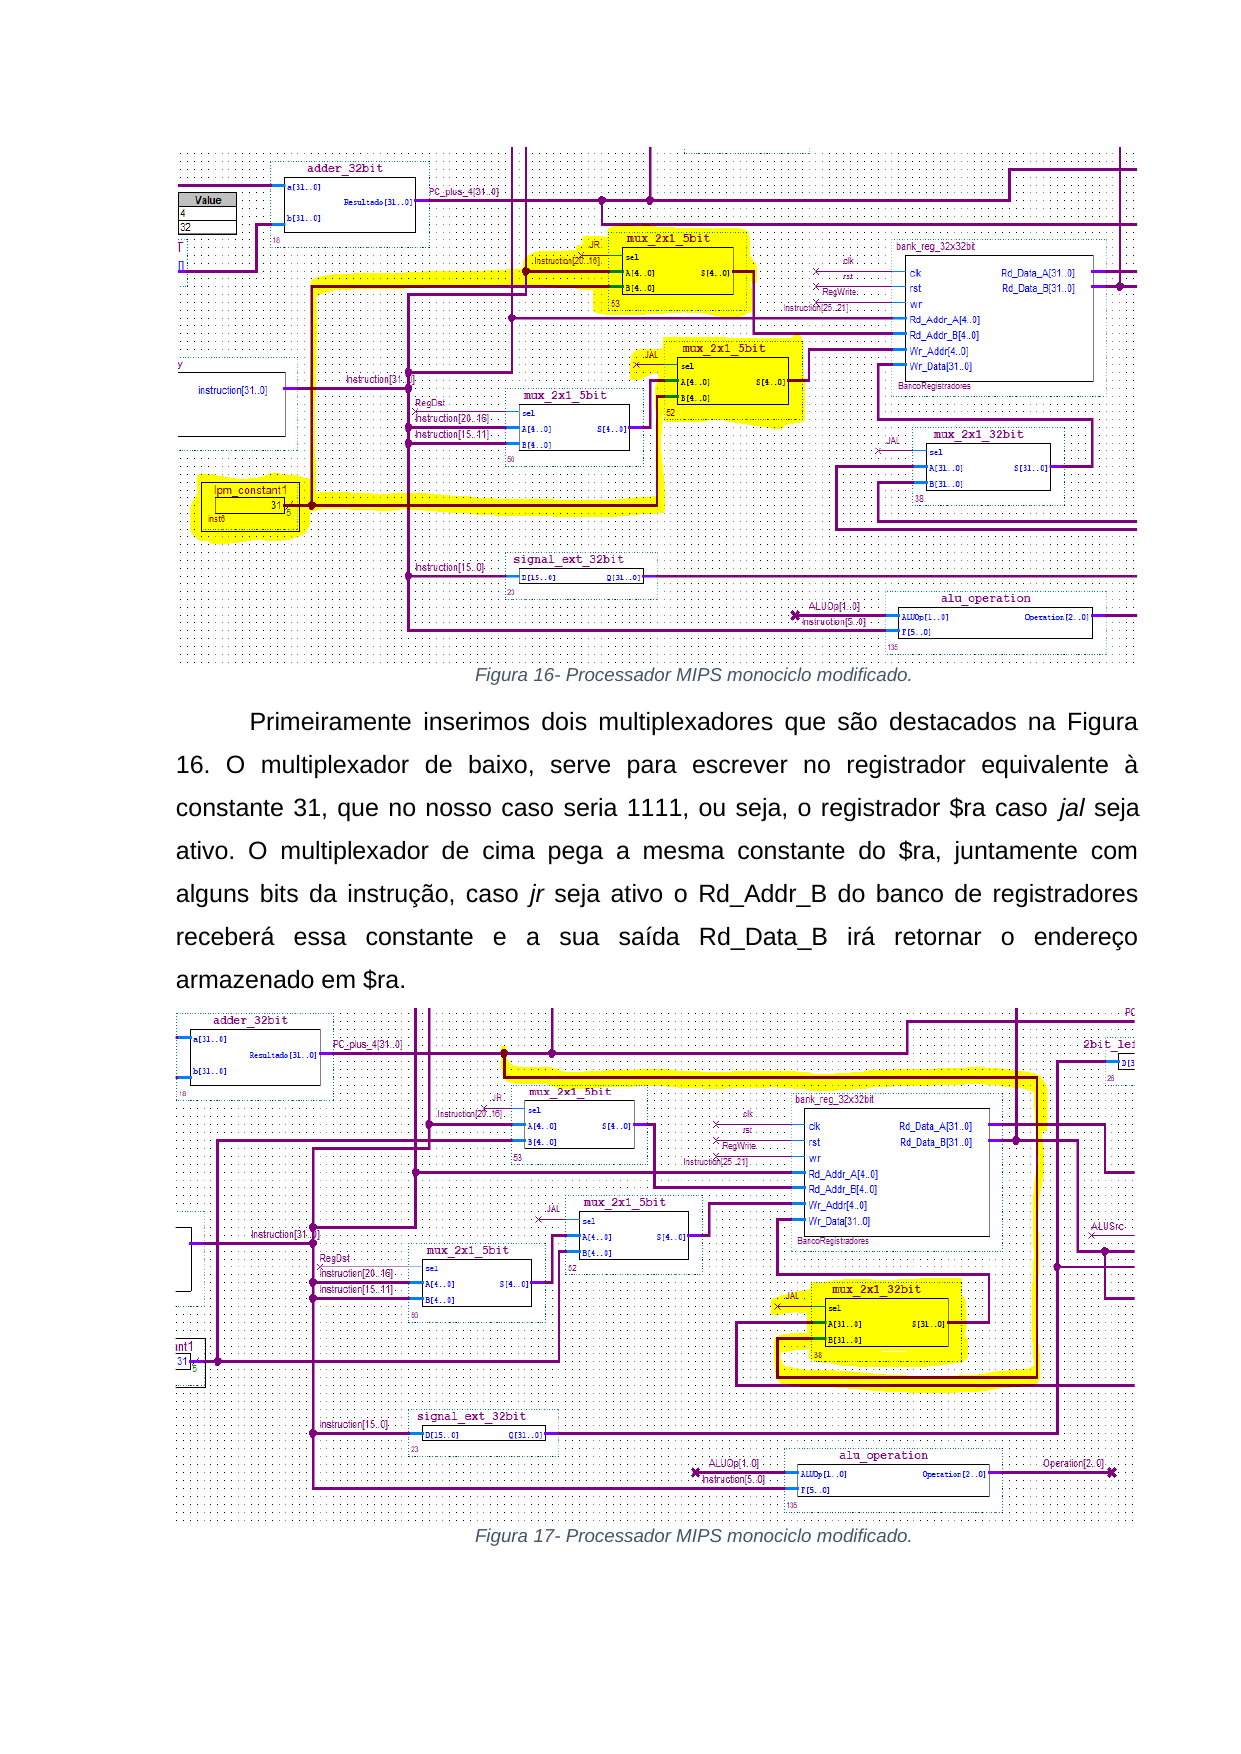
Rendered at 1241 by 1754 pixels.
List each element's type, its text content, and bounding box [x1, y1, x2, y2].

text Primeiramente inserimos dois multiplexadores que são destacados na Figura 16. O multiplexador de baixo, serve para escrever no registrador equivalente à constante 31, que no nosso caso seria 1111, ou seja, o registrador $ra caso jal seja ativo. O multiplexador de cima pega a mesma constante do $ra, juntamente com alguns bits da instrução, caso jr seja ativo o Rd_Addr_B do banco de registradores receberá essa constante e a sua saída Rd_Data_B irá retornar o endereço armazenado em $ra. [176, 706, 1140, 994]
text Figura 16- Processador MIPS monociclo modificado. [176, 664, 1140, 686]
text Figura 17- Processador MIPS monociclo modificado. [176, 1524, 1140, 1546]
picture [178, 147, 1138, 664]
picture [175, 1008, 1135, 1525]
